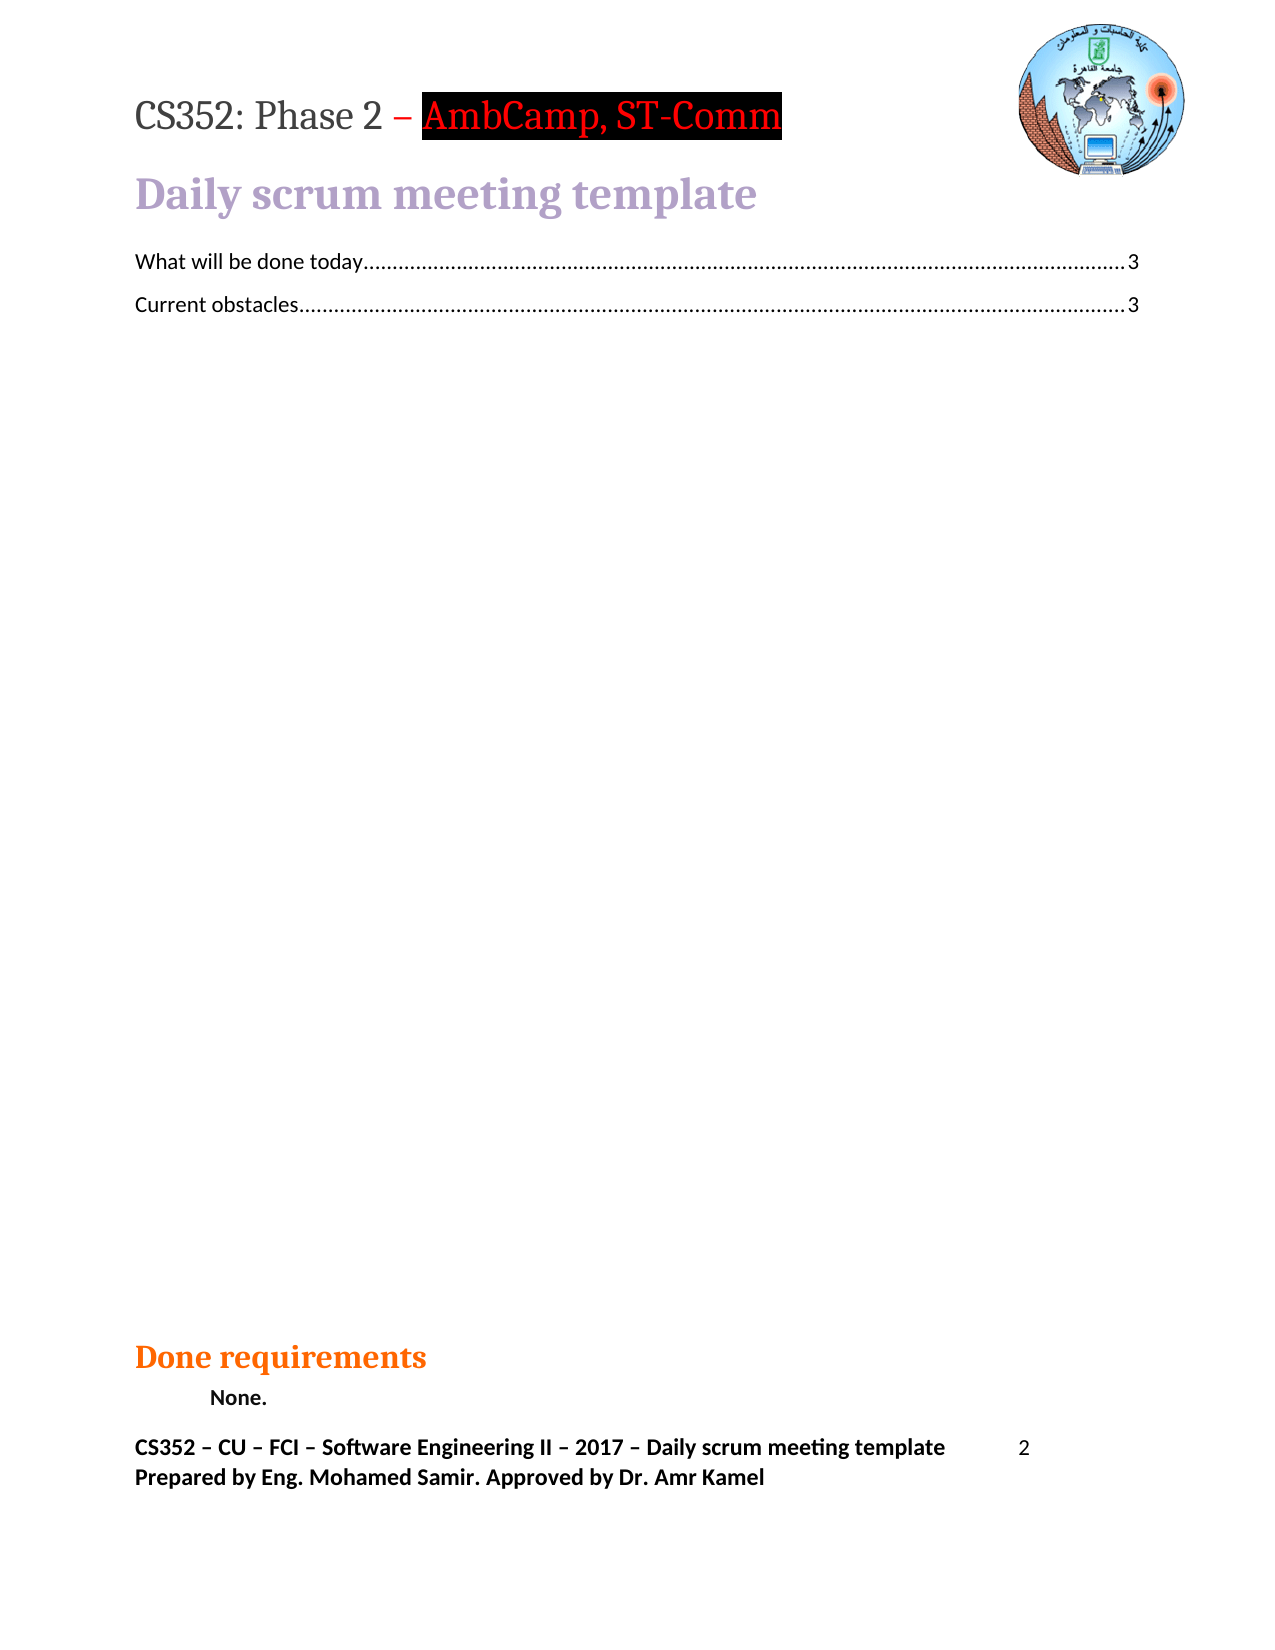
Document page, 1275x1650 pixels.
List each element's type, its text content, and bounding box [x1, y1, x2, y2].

list None. [210, 1383, 1140, 1411]
picture [1018, 24, 1186, 180]
subtitle Done requirements [135, 1338, 1140, 1377]
